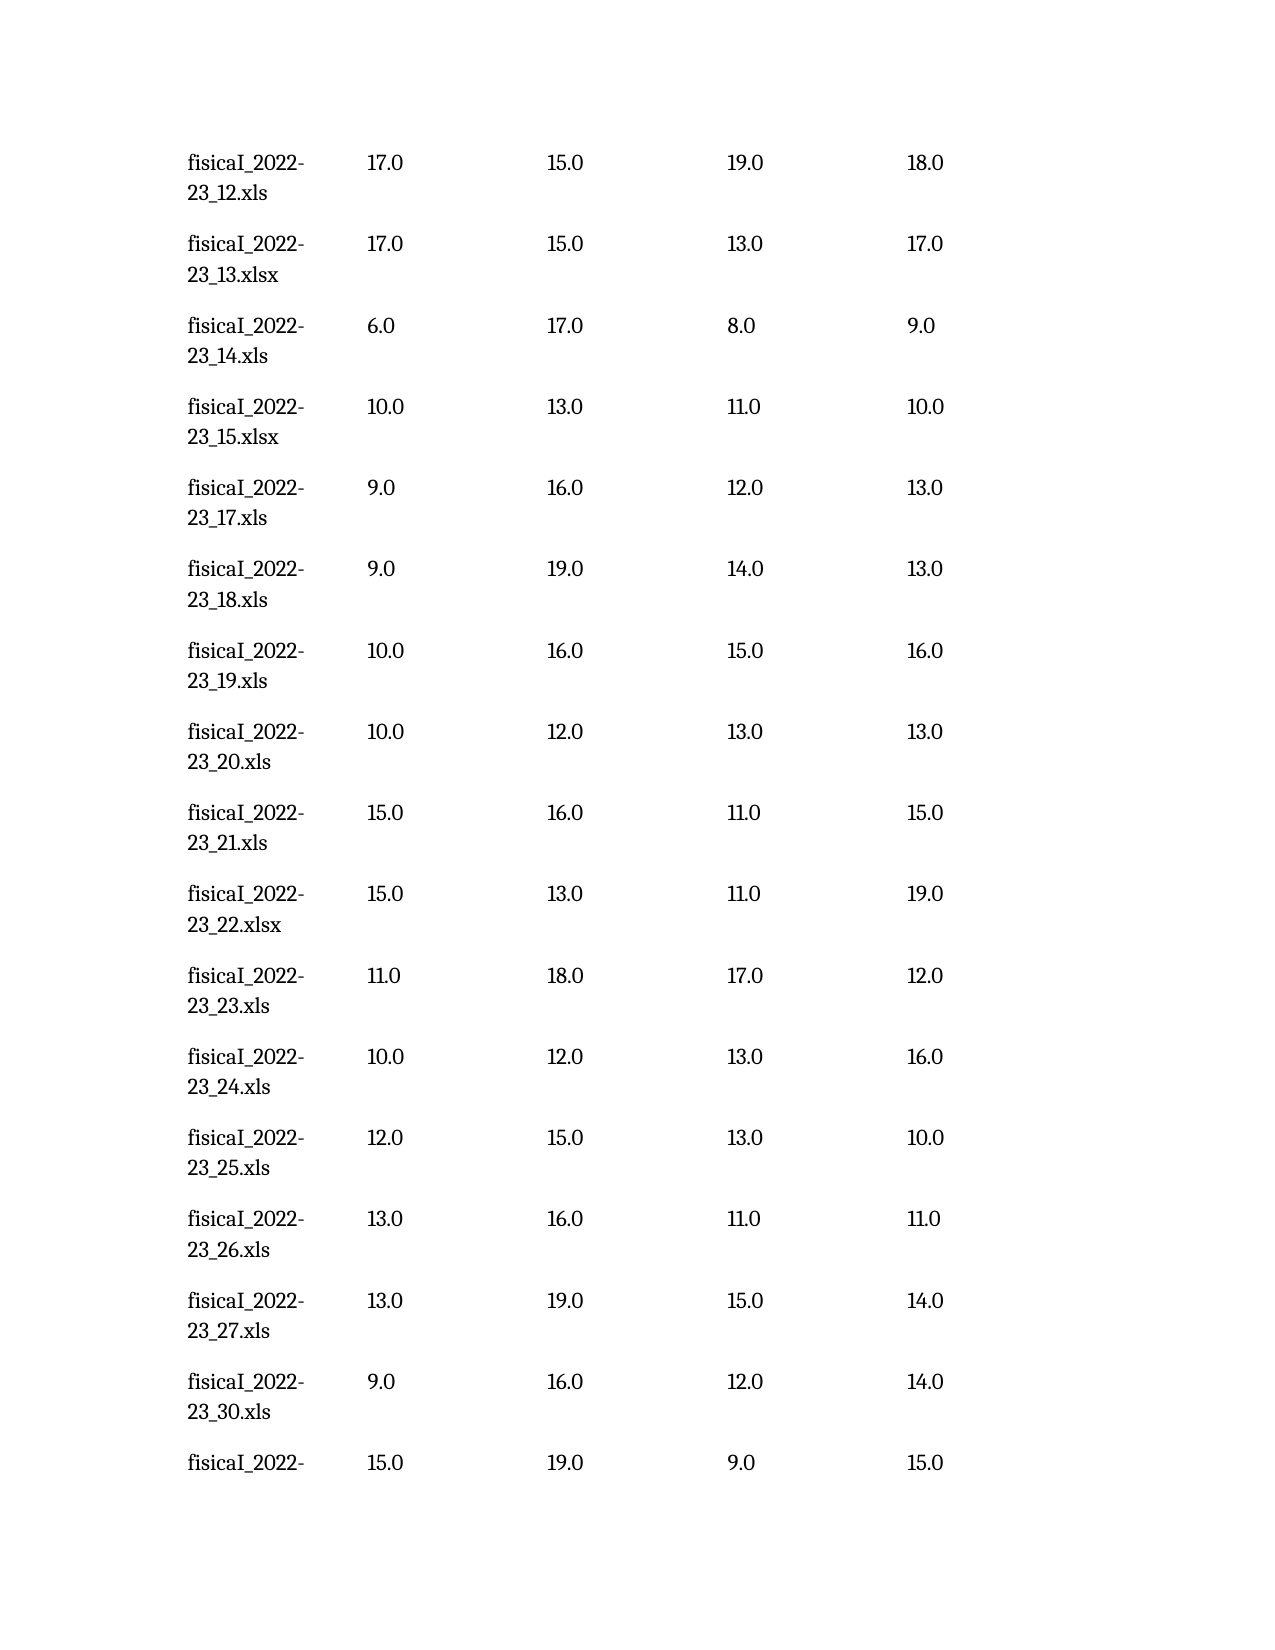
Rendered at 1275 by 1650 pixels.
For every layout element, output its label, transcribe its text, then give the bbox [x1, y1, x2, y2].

table_cell fisicaI_2022-23_25.xls [176, 1125, 356, 1206]
table_cell fisicaI_2022-23_24.xls [176, 1044, 356, 1125]
table_cell 16.0 [536, 1369, 716, 1450]
table_cell fisicaI_2022-23_20.xls [176, 719, 356, 800]
table_cell fisicaI_2022-23_12.xls [176, 150, 356, 231]
table_cell 19.0 [536, 1288, 716, 1369]
table_cell 17.0 [536, 313, 716, 394]
table_cell 10.0 [356, 719, 536, 800]
table_cell 13.0 [536, 881, 716, 962]
table_cell 13.0 [356, 1288, 536, 1369]
table_cell 6.0 [356, 313, 536, 394]
table_cell 17.0 [716, 963, 896, 1044]
table_cell 10.0 [896, 1125, 1076, 1206]
table_cell 16.0 [896, 638, 1076, 719]
table_cell 9.0 [356, 556, 536, 637]
table_cell 16.0 [536, 1206, 716, 1287]
table_cell 16.0 [536, 638, 716, 719]
table_cell fisicaI_2022-23_13.xlsx [176, 231, 356, 312]
table_cell 9.0 [716, 1450, 896, 1476]
table_cell 11.0 [716, 800, 896, 881]
table_cell 12.0 [716, 1369, 896, 1450]
table_cell 18.0 [896, 150, 1076, 231]
table_cell 13.0 [536, 394, 716, 475]
table_cell 15.0 [716, 1288, 896, 1369]
table_cell 12.0 [716, 475, 896, 556]
table_cell 15.0 [536, 150, 716, 231]
table_cell 14.0 [896, 1369, 1076, 1450]
table_cell fisicaI_2022-23_18.xls [176, 556, 356, 637]
table_cell 11.0 [716, 1206, 896, 1287]
table_cell 13.0 [716, 1125, 896, 1206]
table_cell 10.0 [356, 394, 536, 475]
table_cell 12.0 [536, 719, 716, 800]
table_cell 17.0 [896, 231, 1076, 312]
table_cell fisicaI_2022-23_17.xls [176, 475, 356, 556]
table_cell 16.0 [896, 1044, 1076, 1125]
table_cell 11.0 [356, 963, 536, 1044]
table_cell 12.0 [356, 1125, 536, 1206]
table_cell 12.0 [536, 1044, 716, 1125]
table_cell 11.0 [716, 394, 896, 475]
table_cell 13.0 [356, 1206, 536, 1287]
table_cell 16.0 [536, 475, 716, 556]
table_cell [176, 1450, 356, 1476]
table_cell 13.0 [896, 475, 1076, 556]
table_cell 15.0 [536, 231, 716, 312]
table_cell 13.0 [716, 1044, 896, 1125]
table_cell 17.0 [356, 150, 536, 231]
table_cell 9.0 [356, 475, 536, 556]
table_cell 10.0 [356, 638, 536, 719]
table_cell fisicaI_2022-23_19.xls [176, 638, 356, 719]
table_cell 11.0 [716, 881, 896, 962]
table_cell 17.0 [356, 231, 536, 312]
table_cell 19.0 [536, 1450, 716, 1476]
table_cell 9.0 [356, 1369, 536, 1450]
table_cell 9.0 [896, 313, 1076, 394]
table_cell 13.0 [896, 719, 1076, 800]
table_cell 8.0 [716, 313, 896, 394]
table_cell fisicaI_2022-23_26.xls [176, 1206, 356, 1287]
table_cell fisicaI_2022-23_23.xls [176, 963, 356, 1044]
table_cell fisicaI_2022-23_21.xls [176, 800, 356, 881]
table_cell fisicaI_2022-23_27.xls [176, 1288, 356, 1369]
table_cell 18.0 [536, 963, 716, 1044]
table_cell fisicaI_2022-23_22.xlsx [176, 881, 356, 962]
table_cell 15.0 [896, 800, 1076, 881]
table_cell fisicaI_2022-23_15.xlsx [176, 394, 356, 475]
table_cell 13.0 [716, 231, 896, 312]
table_cell 14.0 [716, 556, 896, 637]
table_cell 15.0 [356, 1450, 536, 1476]
table_cell 10.0 [896, 394, 1076, 475]
table_cell 15.0 [536, 1125, 716, 1206]
table_cell fisicaI_2022-23_14.xls [176, 313, 356, 394]
table_cell 15.0 [356, 881, 536, 962]
table_cell 15.0 [716, 638, 896, 719]
table_cell 11.0 [896, 1206, 1076, 1287]
table_cell 12.0 [896, 963, 1076, 1044]
table_cell 10.0 [356, 1044, 536, 1125]
table_cell 15.0 [356, 800, 536, 881]
table_cell 13.0 [716, 719, 896, 800]
table_cell 19.0 [536, 556, 716, 637]
table_cell 19.0 [896, 881, 1076, 962]
table_cell 15.0 [896, 1450, 1076, 1476]
table_cell 14.0 [896, 1288, 1076, 1369]
table_cell 16.0 [536, 800, 716, 881]
table_cell fisicaI_2022-23_30.xls [176, 1369, 356, 1450]
table_cell 13.0 [896, 556, 1076, 637]
table_cell 19.0 [716, 150, 896, 231]
